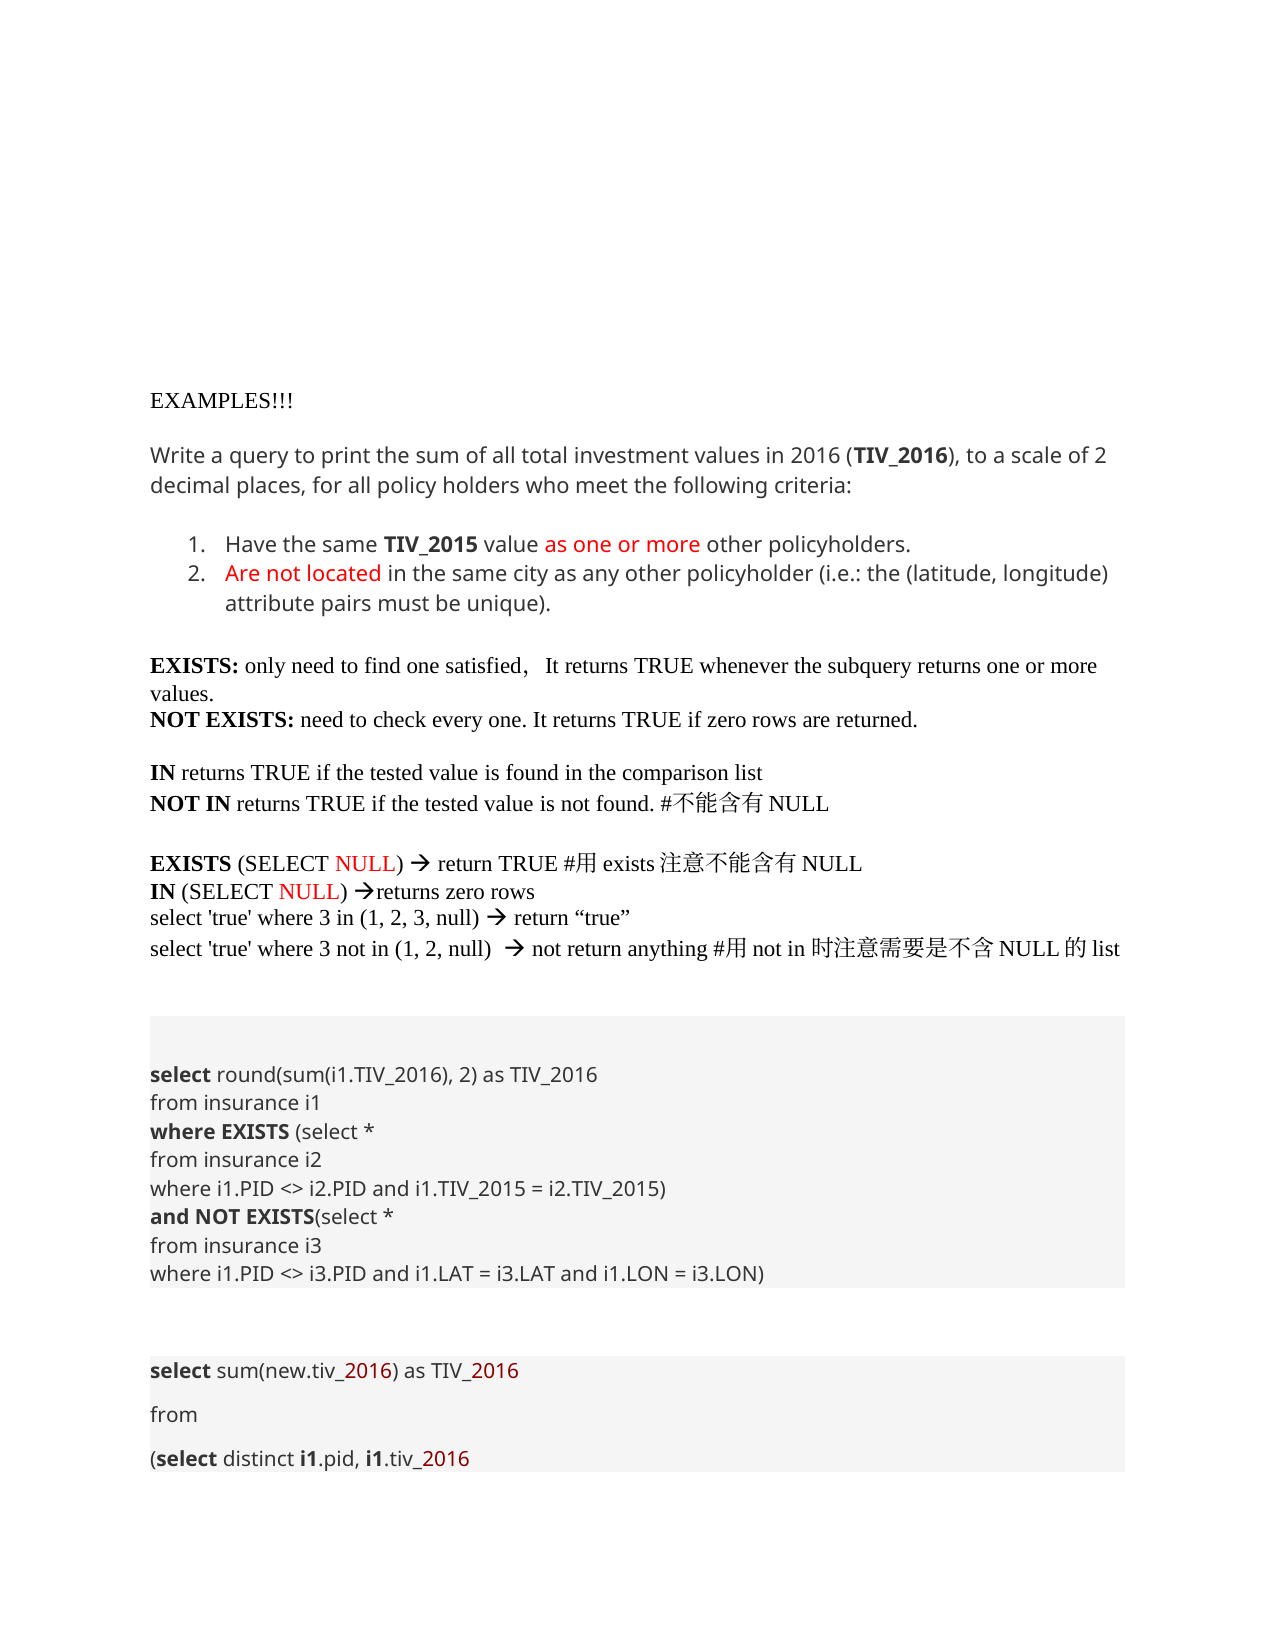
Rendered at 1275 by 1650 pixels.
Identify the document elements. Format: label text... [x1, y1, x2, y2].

text EXISTS: only need to find one satisfied，It returns TRUE whenever the subquery returns one or more values. [150, 647, 1125, 706]
text NOT IN returns TRUE if the tested value is not found. #不能含有NULL [150, 786, 1125, 818]
text NOT EXISTS: need to check every one. It returns TRUE if zero rows are returned. [150, 706, 1125, 733]
text IN returns TRUE if the tested value is found in the comparison list [150, 759, 1125, 786]
text from [150, 1400, 1125, 1428]
text Write a query to print the sum of all total investment values in 2016 (TIV_2016), to a scale of 2 decimal places, for all policy holders who meet the following criteria: [150, 440, 1125, 499]
list Have the same TIV_2015 value as one or more other policyholders. [187, 529, 1125, 558]
text select 'true' where 3 not in (1, 2, null) not return anything #用not in 时注意需要是不含NULL的list [150, 930, 1125, 963]
text EXISTS (SELECT NULL) return TRUE #用exists注意不能含有NULL [150, 845, 1125, 878]
text select round(sum(i1.TIV_2016), 2) as TIV_2016 from insurance i1 where EXISTS (select * from insurance i2 where i1.PID <> i2.PID and i1.TIV_2015 = i2.TIV_2015) and NOT EXISTS(select * from insurance i3 where i1.PID <> i3.PID and i1.LAT = i3.LAT and i1.LON = i3.LON) [150, 1060, 1125, 1288]
list Are not located in the same city as any other policyholder (i.e.: the (latitude, longitude) attribute pairs must be unique). [187, 558, 1125, 618]
text (select distinct i1.pid, i1.tiv_2016 [150, 1444, 1125, 1472]
text select sum(new.tiv_2016) as TIV_2016 [150, 1356, 1125, 1384]
text EXAMPLES!!! [150, 387, 1125, 413]
text IN (SELECT NULL) returns zero rows [150, 878, 1125, 904]
text select 'true' where 3 in (1, 2, 3, null) return “true” [150, 904, 1125, 930]
